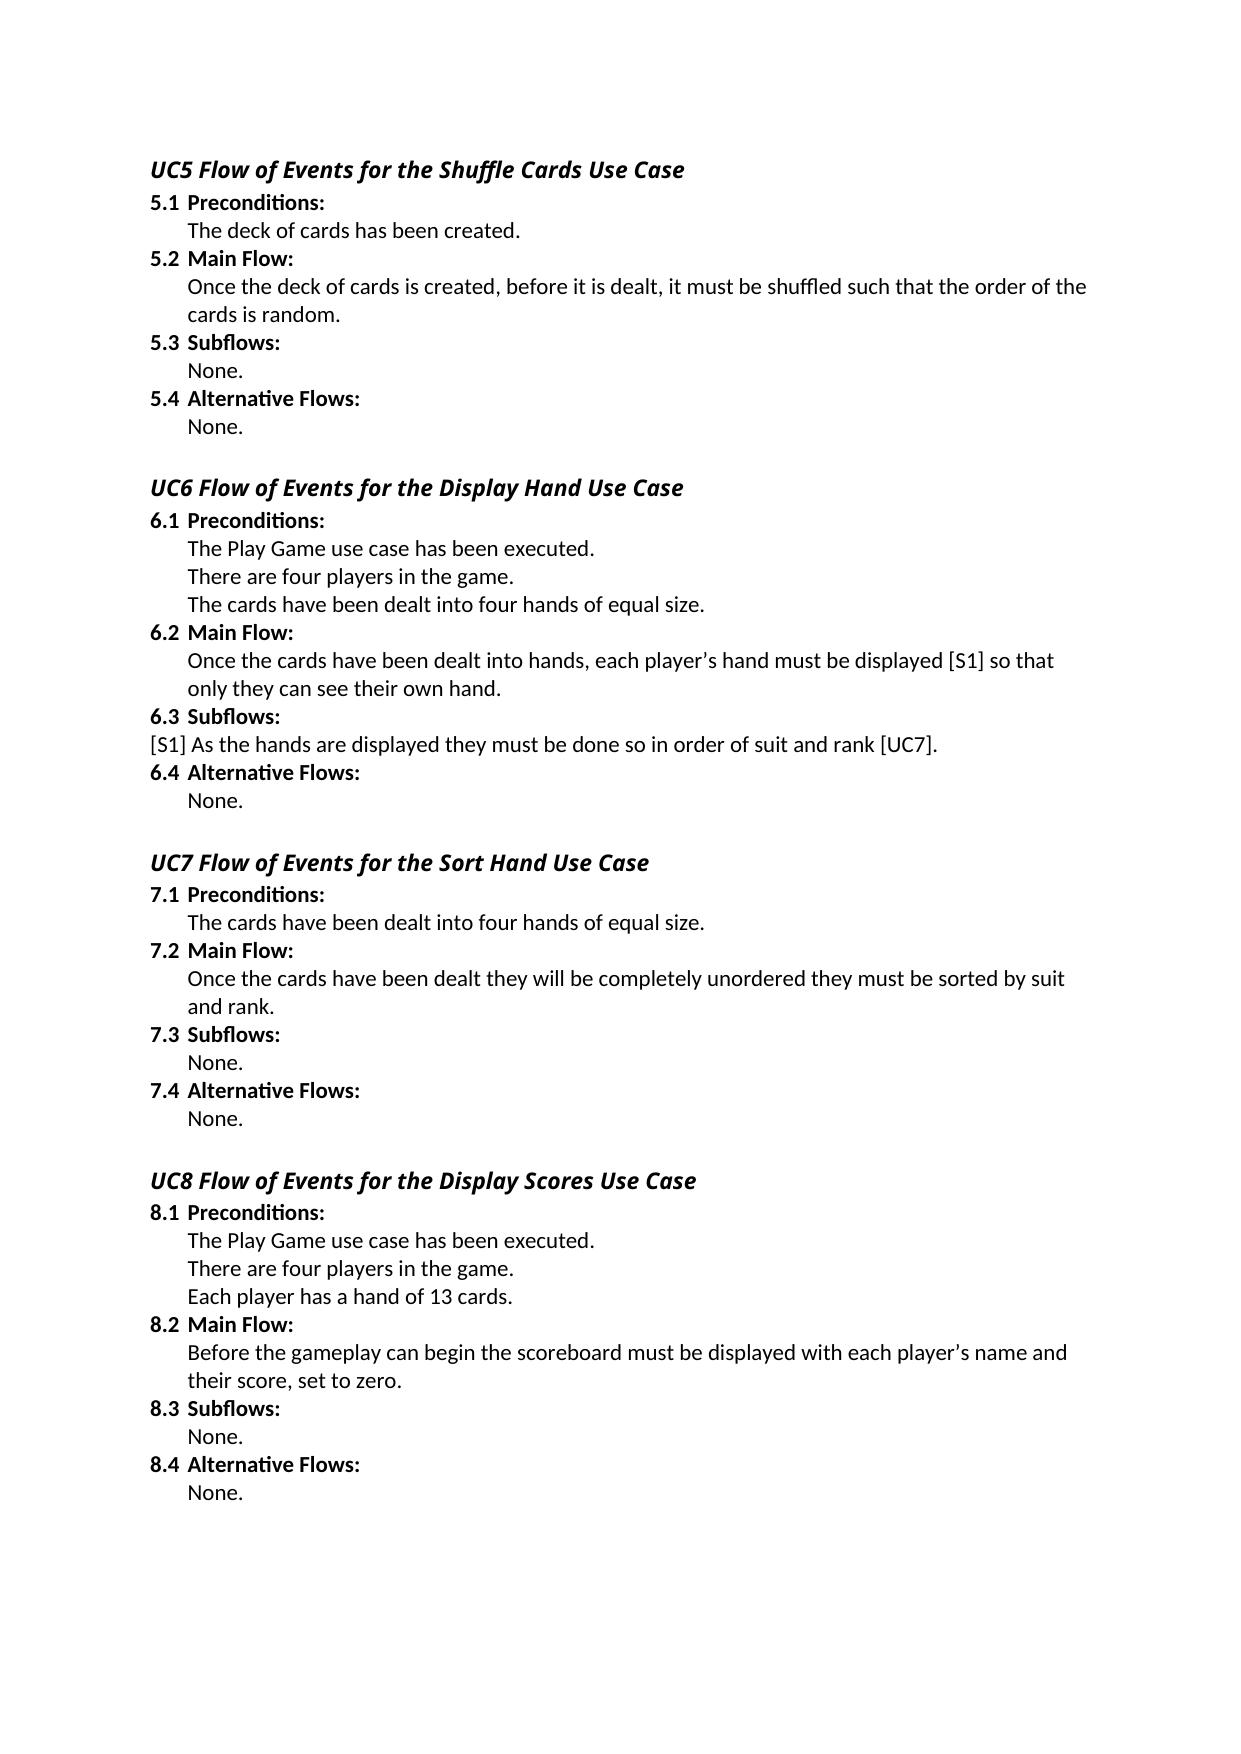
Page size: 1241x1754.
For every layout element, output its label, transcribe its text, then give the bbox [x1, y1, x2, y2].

subtitle UC5 Flow of Events for the Shuffle Cards Use Case [150, 154, 1090, 185]
list Each player has a hand of 13 cards. [187, 1282, 1090, 1310]
list Preconditions: [150, 880, 1090, 908]
list None. [187, 1478, 1090, 1507]
list Main Flow: [150, 936, 1090, 964]
list There are four players in the game. [187, 1254, 1090, 1282]
subtitle UC6 Flow of Events for the Display Hand Use Case [150, 472, 1090, 503]
list The deck of cards has been created. [187, 216, 1090, 244]
list None. [187, 1422, 1090, 1451]
list Main Flow: [150, 244, 1090, 272]
list None. [187, 786, 1090, 814]
list The cards have been dealt into four hands of equal size. [187, 908, 1090, 936]
list Once the deck of cards is created, before it is dealt, it must be shuffled such that the order of the cards is random. [187, 272, 1090, 328]
list Preconditions: [150, 1198, 1090, 1226]
list Once the cards have been dealt they will be completely unordered they must be sorted by suit and rank. [187, 964, 1090, 1020]
list None. [187, 356, 1090, 384]
list Alternative Flows: [150, 1076, 1090, 1104]
list The Play Game use case has been executed. [187, 534, 1090, 562]
list The Play Game use case has been executed. [187, 1226, 1090, 1254]
subtitle UC8 Flow of Events for the Display Scores Use Case [150, 1164, 1090, 1196]
list Subflows: [150, 328, 1090, 356]
list None. [187, 1104, 1090, 1132]
list Alternative Flows: [150, 758, 1090, 786]
subtitle UC7 Flow of Events for the Sort Hand Use Case [150, 846, 1090, 878]
list Alternative Flows: [150, 1451, 1090, 1478]
list None. [187, 412, 1090, 440]
list Alternative Flows: [150, 384, 1090, 412]
list Preconditions: [150, 506, 1090, 534]
list There are four players in the game. [187, 562, 1090, 590]
list Main Flow: [150, 618, 1090, 646]
list None. [187, 1048, 1090, 1076]
list Before the gameplay can begin the scoreboard must be displayed with each player’s name and their score, set to zero. [187, 1338, 1090, 1394]
list Once the cards have been dealt into hands, each player’s hand must be displayed [S1] so that only they can see their own hand. [187, 646, 1090, 702]
list The cards have been dealt into four hands of equal size. [187, 590, 1090, 618]
text [S1] As the hands are displayed they must be done so in order of suit and rank [UC7]. [150, 730, 1090, 758]
list Preconditions: [150, 188, 1090, 216]
list Main Flow: [150, 1310, 1090, 1338]
list Subflows: [150, 702, 1090, 730]
list Subflows: [150, 1394, 1090, 1422]
list Subflows: [150, 1020, 1090, 1048]
